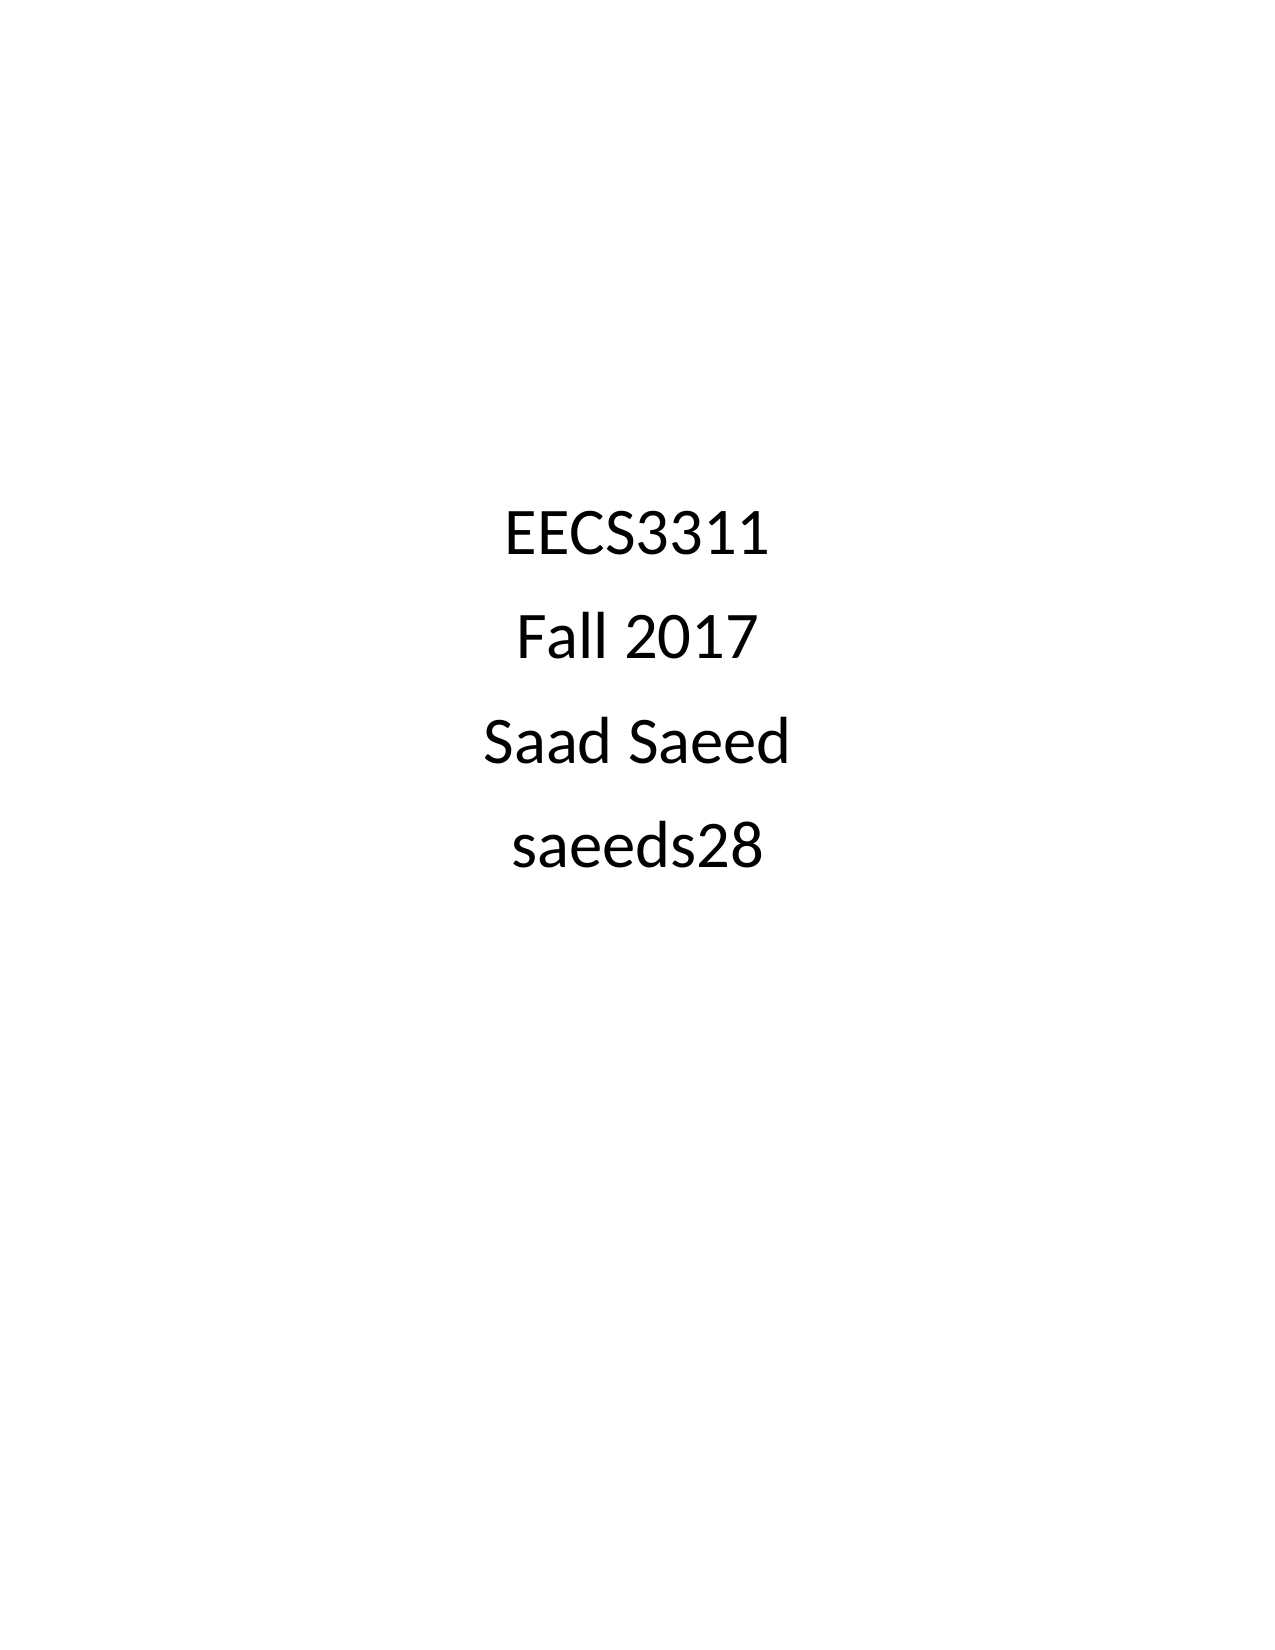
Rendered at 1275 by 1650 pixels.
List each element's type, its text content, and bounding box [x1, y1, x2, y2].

text EECS3311 [150, 489, 1125, 571]
text saeeds28 [150, 803, 1125, 884]
text Fall 2017 [150, 594, 1125, 675]
text Saad Saeed [150, 698, 1125, 780]
